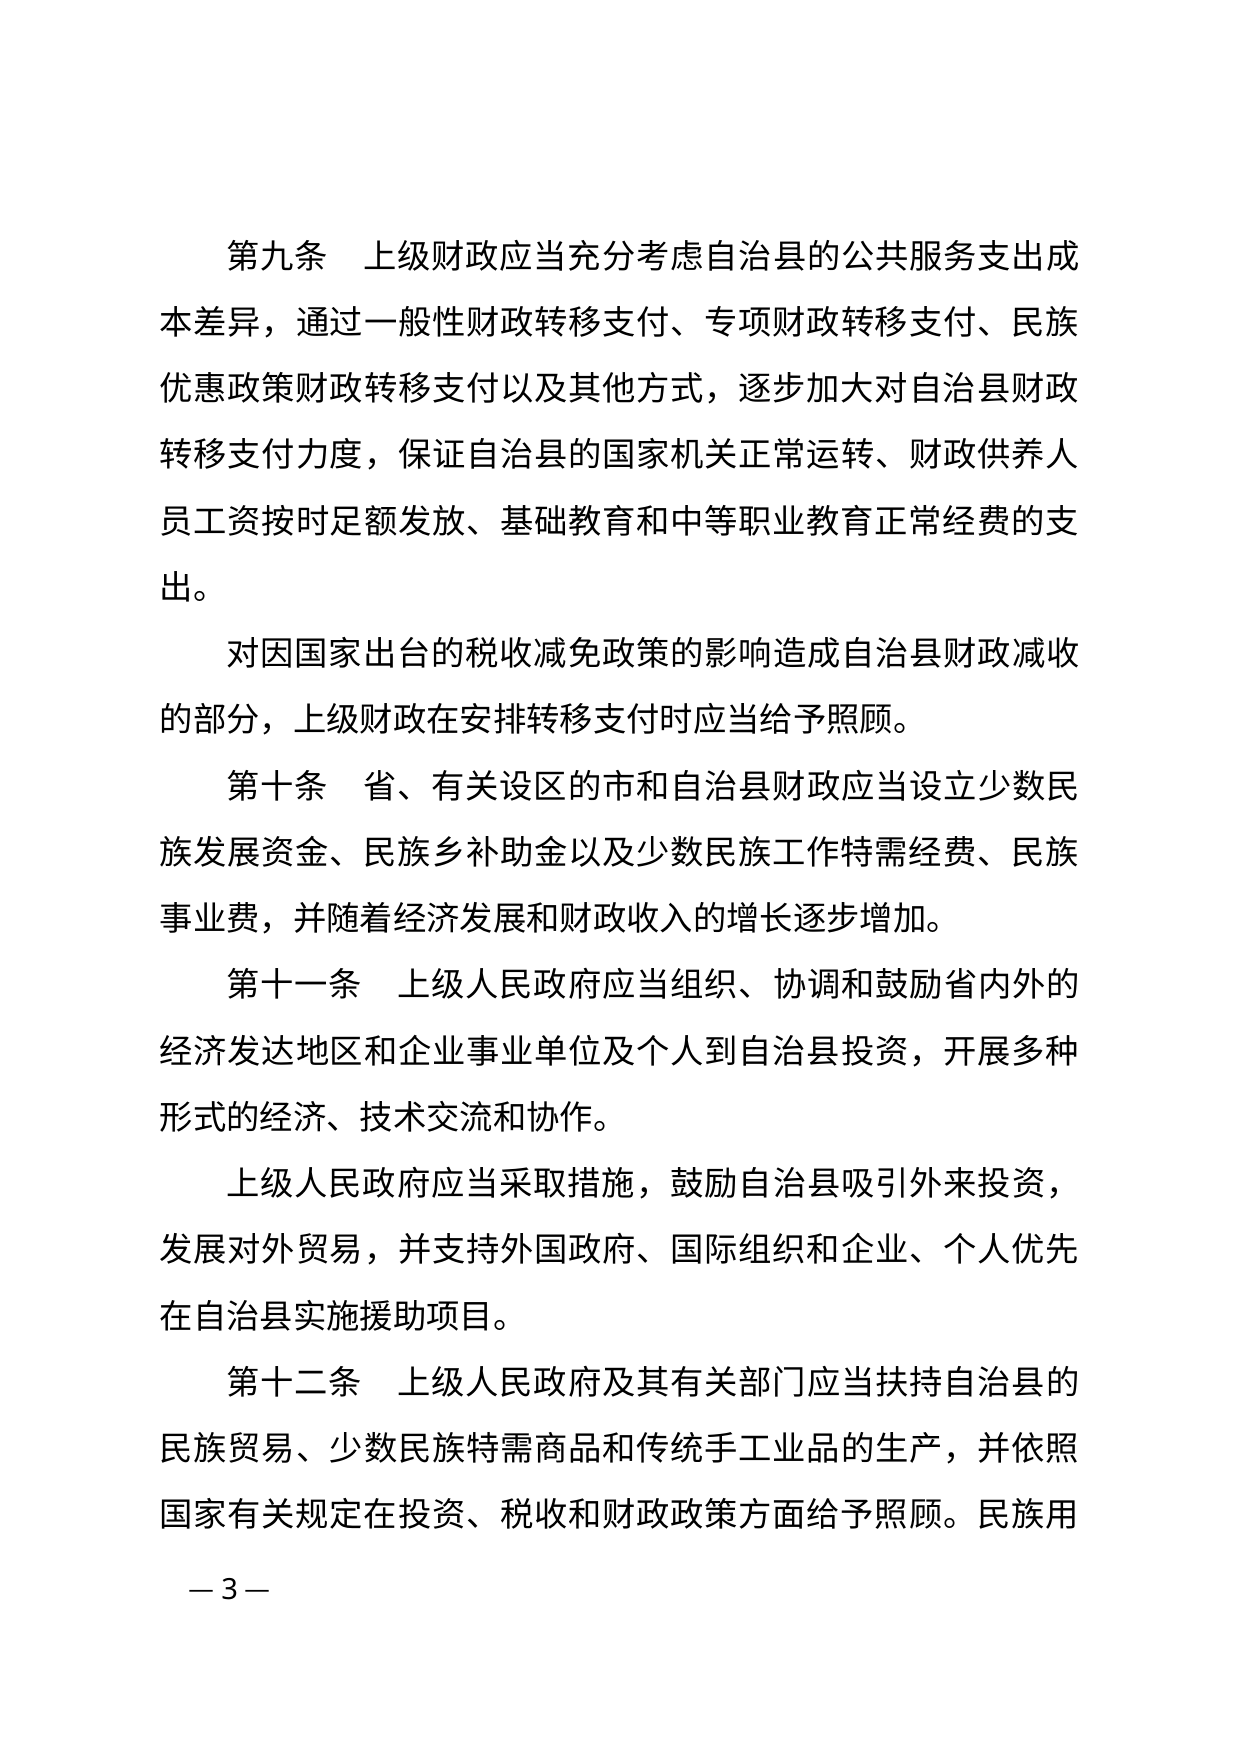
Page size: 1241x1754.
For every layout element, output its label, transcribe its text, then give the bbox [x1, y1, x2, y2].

text 上级人民政府应当采取措施，鼓励自治县吸引外来投资，发展对外贸易，并支持外国政府、国际组织和企业、个人优先在自治县实施援助项目。 [159, 1148, 1081, 1347]
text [159, 1347, 1081, 1545]
text 第九条 上级财政应当充分考虑自治县的公共服务支出成本差异，通过一般性财政转移支付、专项财政转移支付、民族优惠政策财政转移支付以及其他方式，逐步加大对自治县财政转移支付力度，保证自治县的国家机关正常运转、财政供养人员工资按时足额发放、基础教育和中等职业教育正常经费的支出。 [159, 220, 1081, 618]
text 第十条 省、有关设区的市和自治县财政应当设立少数民族发展资金、民族乡补助金以及少数民族工作特需经费、民族事业费，并随着经济发展和财政收入的增长逐步增加。 [159, 750, 1081, 949]
text 第十一条 上级人民政府应当组织、协调和鼓励省内外的经济发达地区和企业事业单位及个人到自治县投资，开展多种形式的经济、技术交流和协作。 [159, 949, 1081, 1148]
text 对因国家出台的税收减免政策的影响造成自治县财政减收的部分，上级财政在安排转移支付时应当给予照顾。 [159, 618, 1081, 750]
